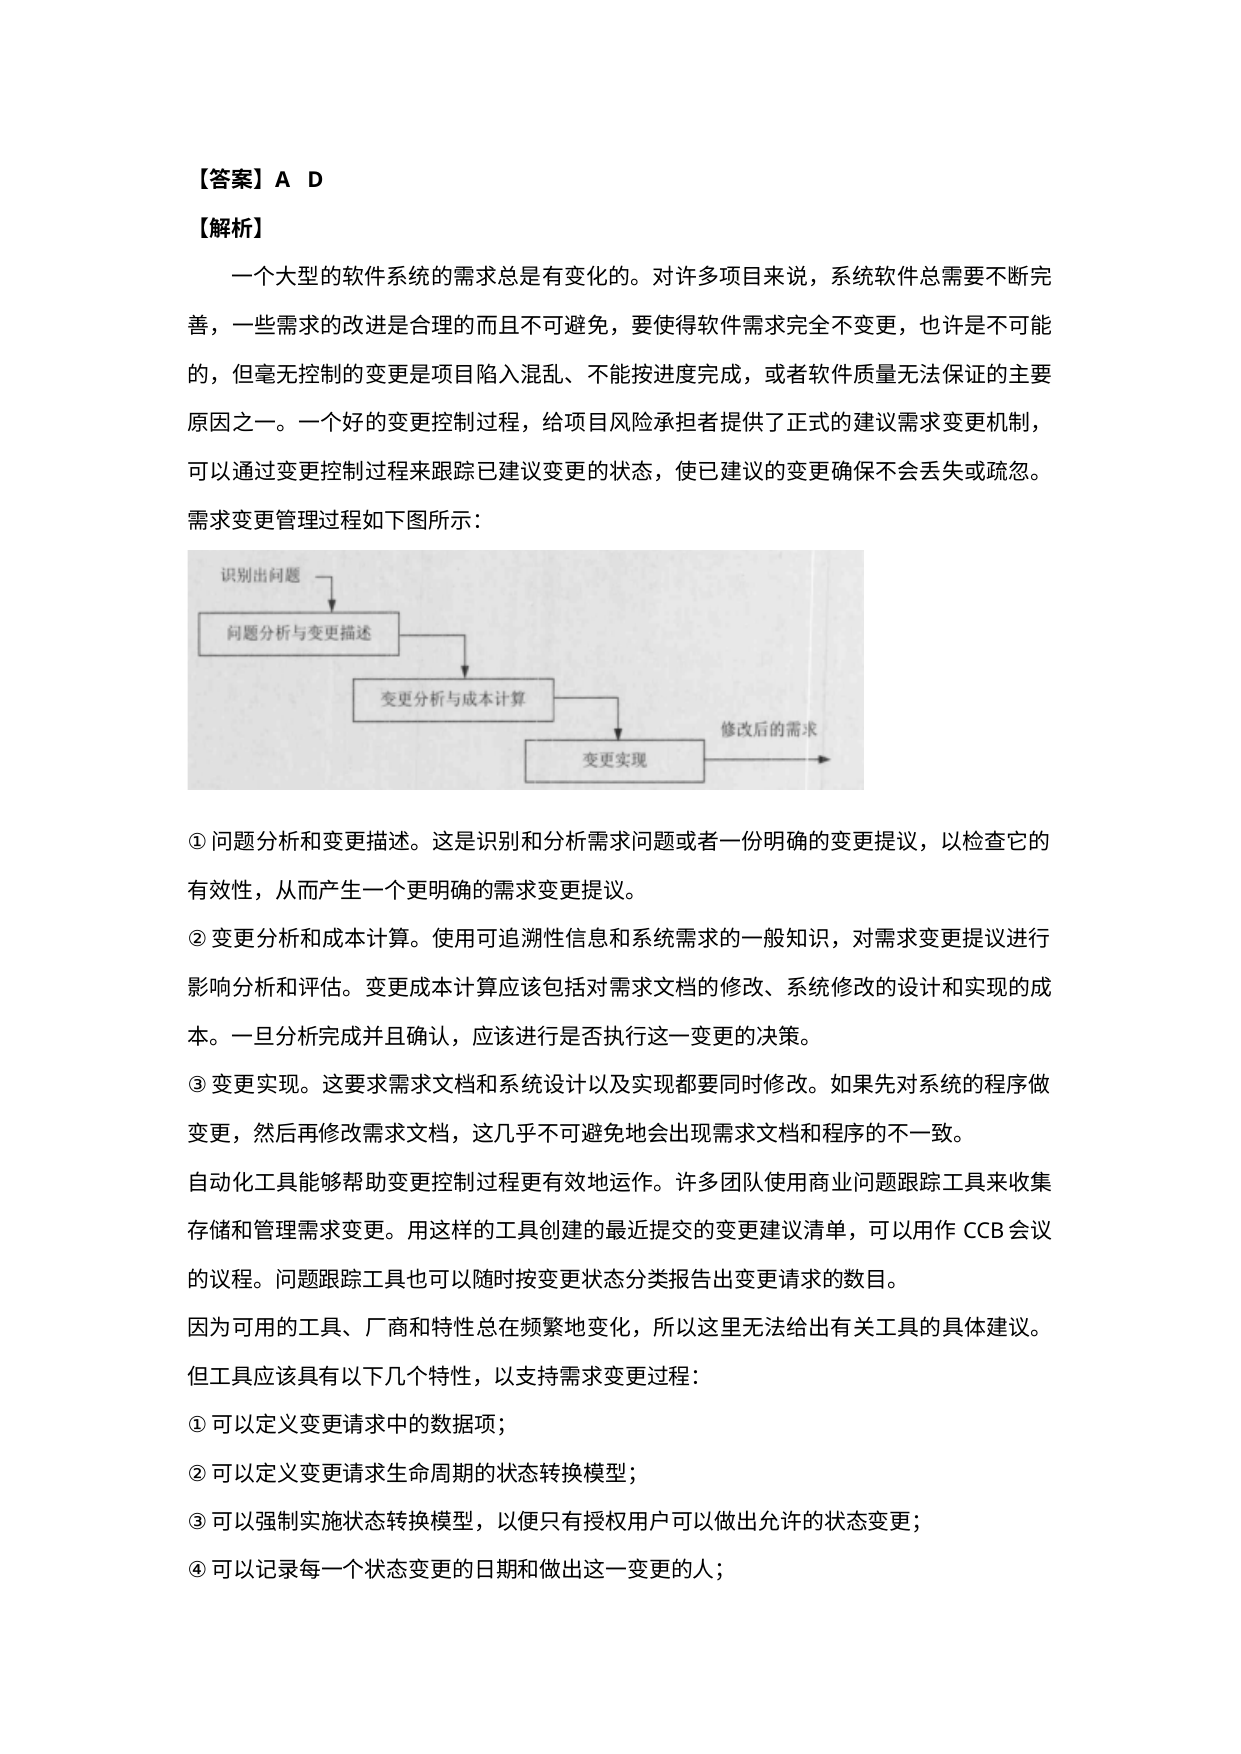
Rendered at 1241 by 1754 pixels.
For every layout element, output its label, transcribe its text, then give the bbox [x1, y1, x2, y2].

text 【解析】 [187, 210, 1053, 243]
text ③可以强制实施状态转换模型，以便只有授权用户可以做出允许的状态变更； [187, 1504, 1053, 1536]
text ②变更分析和成本计算。使用可追溯性信息和系统需求的一般知识，对需求变更提议进行影响分析和评估。变更成本计算应该包括对需求文档的修改、系统修改的设计和实现的成本。一旦分析完成并且确认，应该进行是否执行这一变更的决策。 [187, 921, 1053, 1051]
text ③变更实现。这要求需求文档和系统设计以及实现都要同时修改。如果先对系统的程序做变更，然后再修改需求文档，这几乎不可避免地会出现需求文档和程序的不一致。 [187, 1067, 1053, 1148]
text 自动化工具能够帮助变更控制过程更有效地运作。许多团队使用商业问题跟踪工具来收集、存储和管理需求变更。用这样的工具创建的最近提交的变更建议清单，可以用作CCB会议的议程。问题跟踪工具也可以随时按变更状态分类报告出变更请求的数目。 [187, 1164, 1053, 1294]
text 因为可用的工具、厂商和特性总在频繁地变化，所以这里无法给出有关工具的具体建议。但工具应该具有以下几个特性，以支持需求变更过程： [187, 1310, 1053, 1391]
picture [187, 550, 864, 790]
text ①可以定义变更请求中的数据项； [187, 1407, 1053, 1439]
text ④可以记录每一个状态变更的日期和做出这一变更的人； [187, 1552, 1053, 1584]
text ①问题分析和变更描述。这是识别和分析需求问题或者一份明确的变更提议，以检查它的有效性，从而产生一个更明确的需求变更提议。 [187, 824, 1053, 905]
text 【答案】A D [187, 162, 1053, 194]
text ②可以定义变更请求生命周期的状态转换模型； [187, 1455, 1053, 1488]
text 一个大型的软件系统的需求总是有变化的。对许多项目来说，系统软件总需要不断完善，一些需求的改进是合理的而且不可避免，要使得软件需求完全不变更，也许是不可能的，但毫无控制的变更是项目陷入混乱、不能按进度完成，或者软件质量无法保证的主要原因之一。一个好的变更控制过程，给项目风险承担者提供了正式的建议需求变更机制，可以通过变更控制过程来跟踪已建议变更的状态，使已建议的变更确保不会丢失或疏忽。需求变更管理过程如下图所示： [187, 259, 1053, 535]
